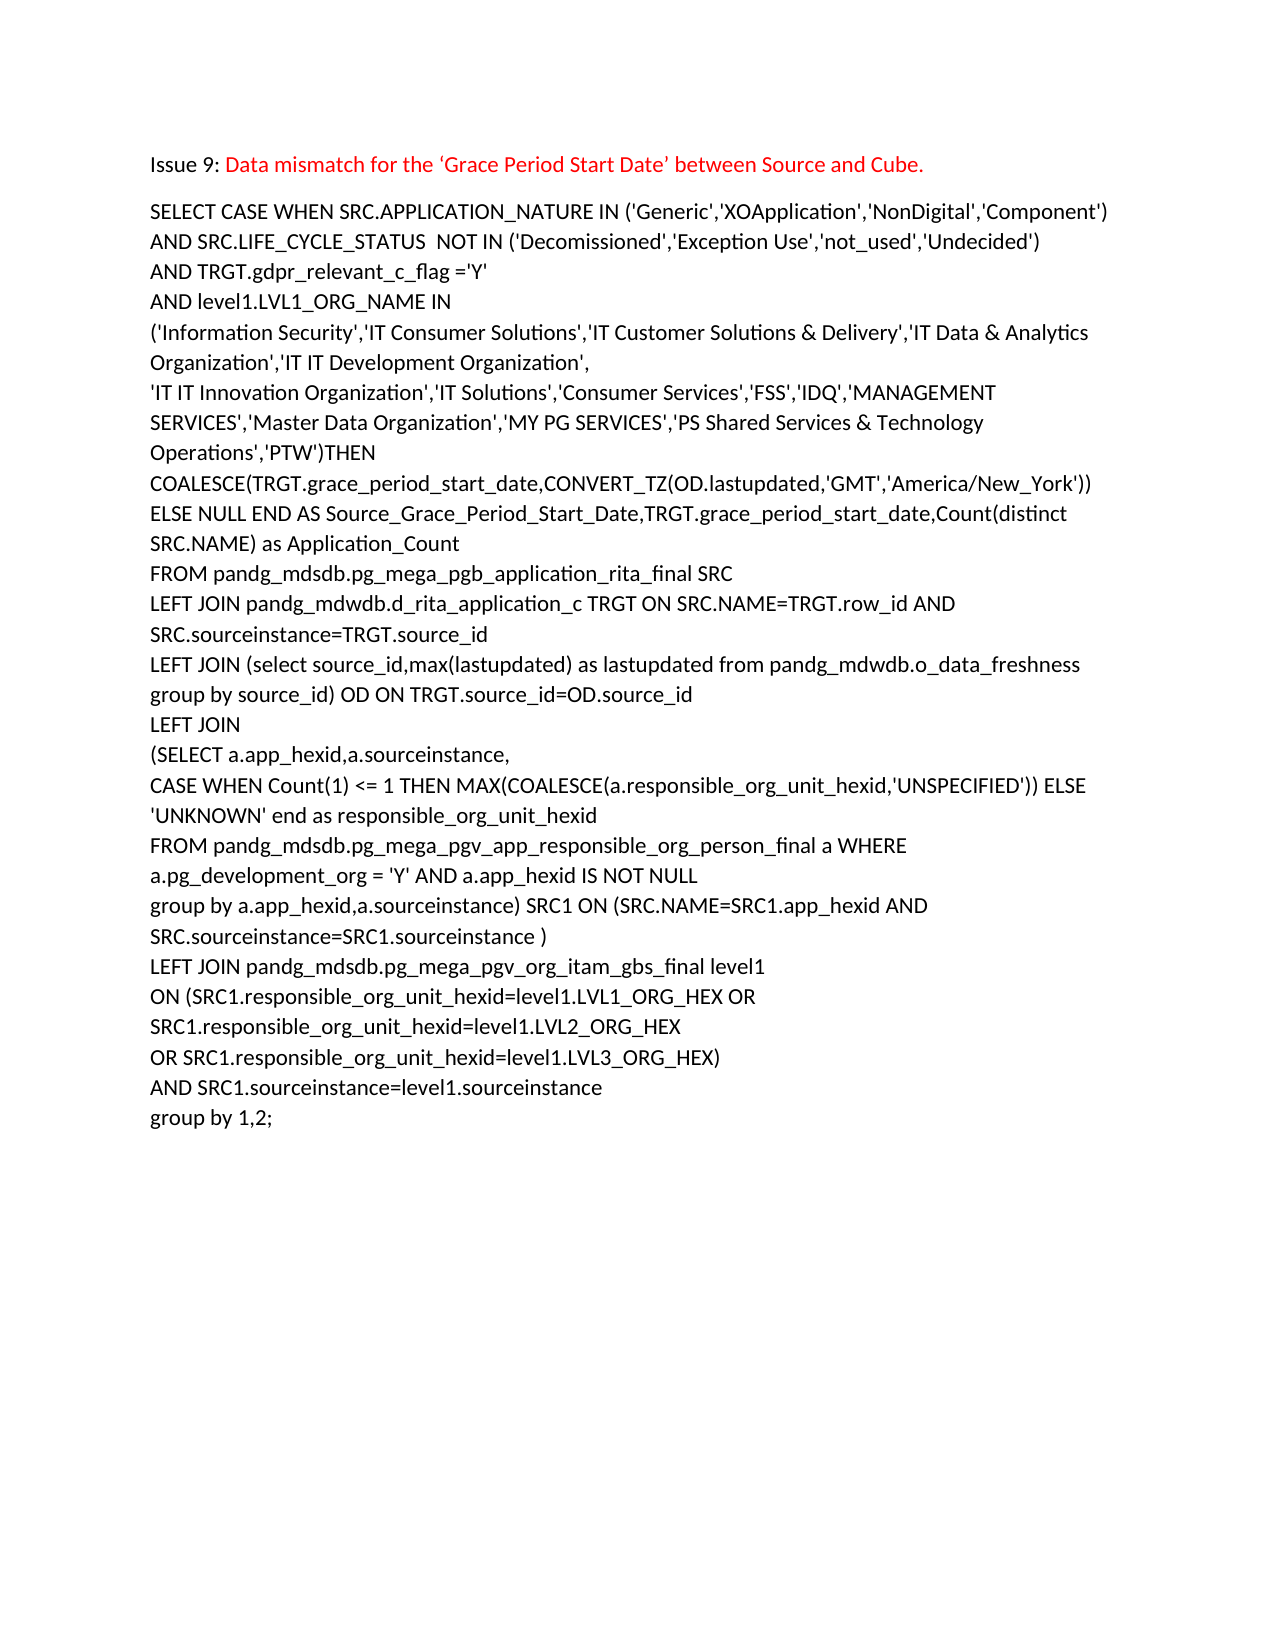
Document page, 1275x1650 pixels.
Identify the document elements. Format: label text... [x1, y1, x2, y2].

text LEFT JOIN pandg_mdwdb.d_rita_application_c TRGT ON SRC.NAME=TRGT.row_id AND SRC.sourceinstance=TRGT.source_id [150, 589, 1125, 648]
text ON (SRC1.responsible_org_unit_hexid=level1.LVL1_ORG_HEX OR SRC1.responsible_org_unit_hexid=level1.LVL2_ORG_HEX [150, 982, 1125, 1041]
text ('Information Security','IT Consumer Solutions','IT Customer Solutions & Delivery','IT Data & Analytics Organization','IT IT Development Organization', [150, 318, 1125, 376]
text OR SRC1.responsible_org_unit_hexid=level1.LVL3_ORG_HEX) [150, 1043, 1125, 1071]
text LEFT JOIN (select source_id,max(lastupdated) as lastupdated from pandg_mdwdb.o_data_freshness [150, 650, 1125, 678]
text SELECT CASE WHEN SRC.APPLICATION_NATURE IN ('Generic','XOApplication','NonDigital','Component') [150, 197, 1125, 225]
text AND TRGT.gdpr_relevant_c_flag ='Y' [150, 257, 1125, 285]
text 'IT IT Innovation Organization','IT Solutions','Consumer Services','FSS','IDQ','MANAGEMENT SERVICES','Master Data Organization','MY PG SERVICES','PS Shared Services & Technology Operations','PTW')THEN COALESCE(TRGT.grace_period_start_date,CONVERT_TZ(OD.lastupdated,'GMT','America/New_York')) [150, 378, 1125, 497]
text Issue 9: Data mismatch for the ‘Grace Period Start Date’ between Source and Cube. [150, 150, 1125, 178]
text (SELECT a.app_hexid,a.sourceinstance, [150, 741, 1125, 769]
text AND SRC1.sourceinstance=level1.sourceinstance [150, 1073, 1125, 1101]
text ELSE NULL END AS Source_Grace_Period_Start_Date,TRGT.grace_period_start_date,Count(distinct SRC.NAME) as Application_Count [150, 499, 1125, 557]
text group by source_id) OD ON TRGT.source_id=OD.source_id [150, 680, 1125, 708]
text AND SRC.LIFE_CYCLE_STATUS NOT IN ('Decomissioned','Exception Use','not_used','Undecided') [150, 227, 1125, 255]
text CASE WHEN Count(1) <= 1 THEN MAX(COALESCE(a.responsible_org_unit_hexid,'UNSPECIFIED')) ELSE 'UNKNOWN' end as responsible_org_unit_hexid [150, 771, 1125, 829]
text LEFT JOIN pandg_mdsdb.pg_mega_pgv_org_itam_gbs_final level1 [150, 952, 1125, 980]
text FROM pandg_mdsdb.pg_mega_pgb_application_rita_final SRC [150, 559, 1125, 587]
text group by a.app_hexid,a.sourceinstance) SRC1 ON (SRC.NAME=SRC1.app_hexid AND SRC.sourceinstance=SRC1.sourceinstance ) [150, 892, 1125, 950]
text group by 1,2; [150, 1103, 1125, 1131]
text AND level1.LVL1_ORG_NAME IN [150, 287, 1125, 316]
text FROM pandg_mdsdb.pg_mega_pgv_app_responsible_org_person_final a WHERE a.pg_development_org = 'Y' AND a.app_hexid IS NOT NULL [150, 831, 1125, 889]
text LEFT JOIN [150, 710, 1125, 738]
